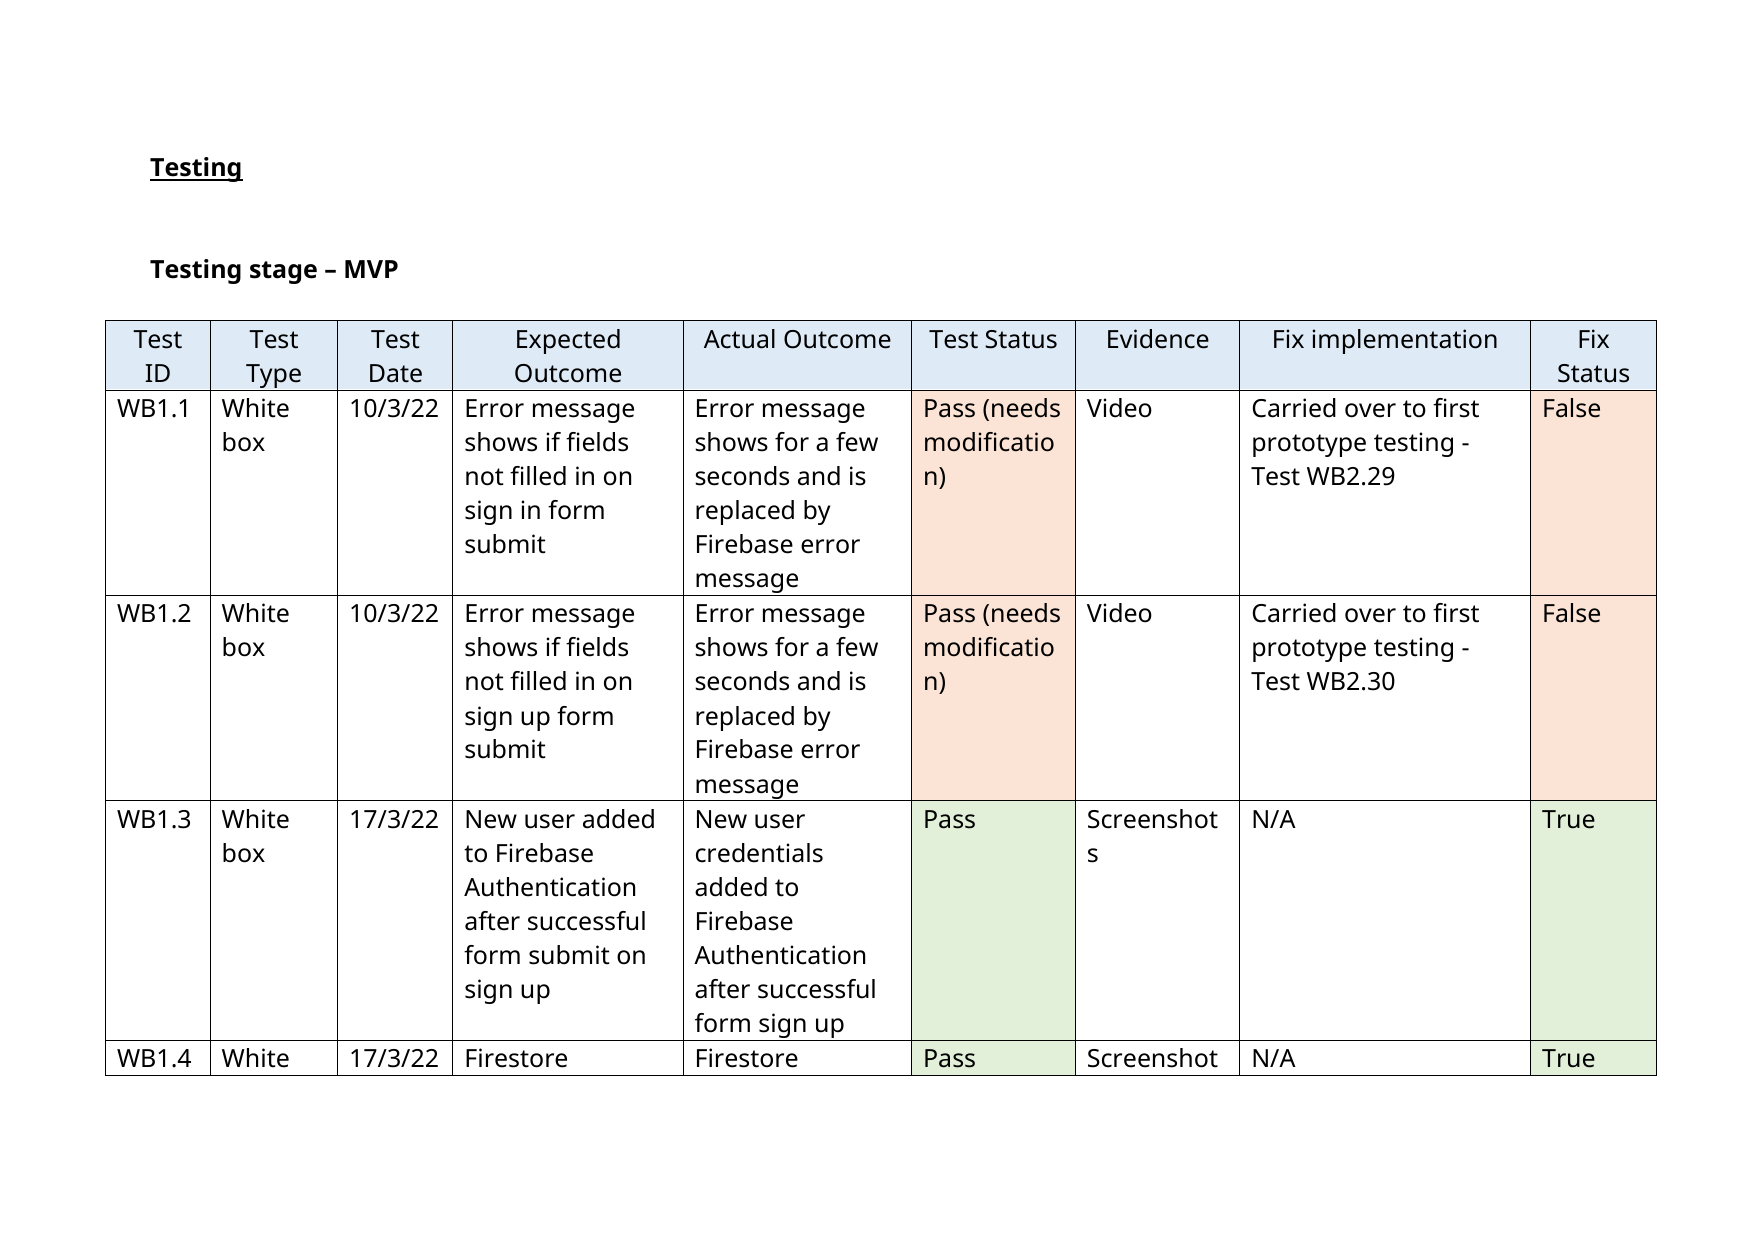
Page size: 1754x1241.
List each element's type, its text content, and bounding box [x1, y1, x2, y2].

table_cell 17/3/22 [338, 1041, 452, 1075]
table_cell White box [211, 391, 337, 595]
table_cell New user added to Firebase Authentication after successful form submit on sign up [453, 801, 683, 1040]
table_header Actual Outcome [684, 321, 911, 389]
table_cell Screenshots [1076, 1041, 1239, 1075]
table_cell True [1531, 1041, 1656, 1075]
table_cell N/A [1240, 1041, 1530, 1075]
table_cell White box [211, 1041, 337, 1075]
table_cell WB1.4 [106, 1041, 210, 1075]
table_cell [453, 1041, 683, 1075]
table_cell False [1531, 596, 1656, 800]
table_header Test Date [338, 321, 452, 389]
table_header Fix Status [1531, 321, 1656, 389]
table_header Evidence [1076, 321, 1239, 389]
table_cell False [1531, 391, 1656, 595]
table_cell Pass (needs modification) [912, 596, 1075, 800]
table_header Test ID [106, 321, 210, 389]
table_cell N/A [1240, 801, 1530, 1040]
table_cell 17/3/22 [338, 801, 452, 1040]
table_cell 10/3/22 [338, 391, 452, 595]
table_cell Pass [912, 801, 1075, 1040]
table_cell Carried over to first prototype testing - Test WB2.30 [1240, 596, 1530, 800]
table_cell True [1531, 801, 1656, 1040]
table_header Fix implementation [1240, 321, 1530, 389]
table_cell Screenshots [1076, 801, 1239, 1040]
table_header Expected Outcome [453, 321, 683, 389]
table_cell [684, 1041, 911, 1075]
table_cell WB1.1 [106, 391, 210, 595]
text Testing [150, 150, 1604, 184]
table_cell WB1.2 [106, 596, 210, 800]
table_cell Error message shows for a few seconds and is replaced by Firebase error message [684, 596, 911, 800]
table_cell 10/3/22 [338, 596, 452, 800]
table_cell Video [1076, 391, 1239, 595]
table_cell Error message shows if fields not filled in on sign in form submit [453, 391, 683, 595]
table_cell Pass (needs modification) [912, 391, 1075, 595]
table_cell Error message shows for a few seconds and is replaced by Firebase error message [684, 391, 911, 595]
table_cell White box [211, 801, 337, 1040]
table_cell WB1.3 [106, 801, 210, 1040]
table_cell Pass [912, 1041, 1075, 1075]
table_cell White box [211, 596, 337, 800]
text Testing stage – MVP [150, 252, 1604, 286]
table_header Test Status [912, 321, 1075, 389]
table_cell Carried over to first prototype testing - Test WB2.29 [1240, 391, 1530, 595]
table_cell New user credentials added to Firebase Authentication after successful form sign up [684, 801, 911, 1040]
table_cell Video [1076, 596, 1239, 800]
table_cell Error message shows if fields not filled in on sign up form submit [453, 596, 683, 800]
table_header Test Type [211, 321, 337, 389]
